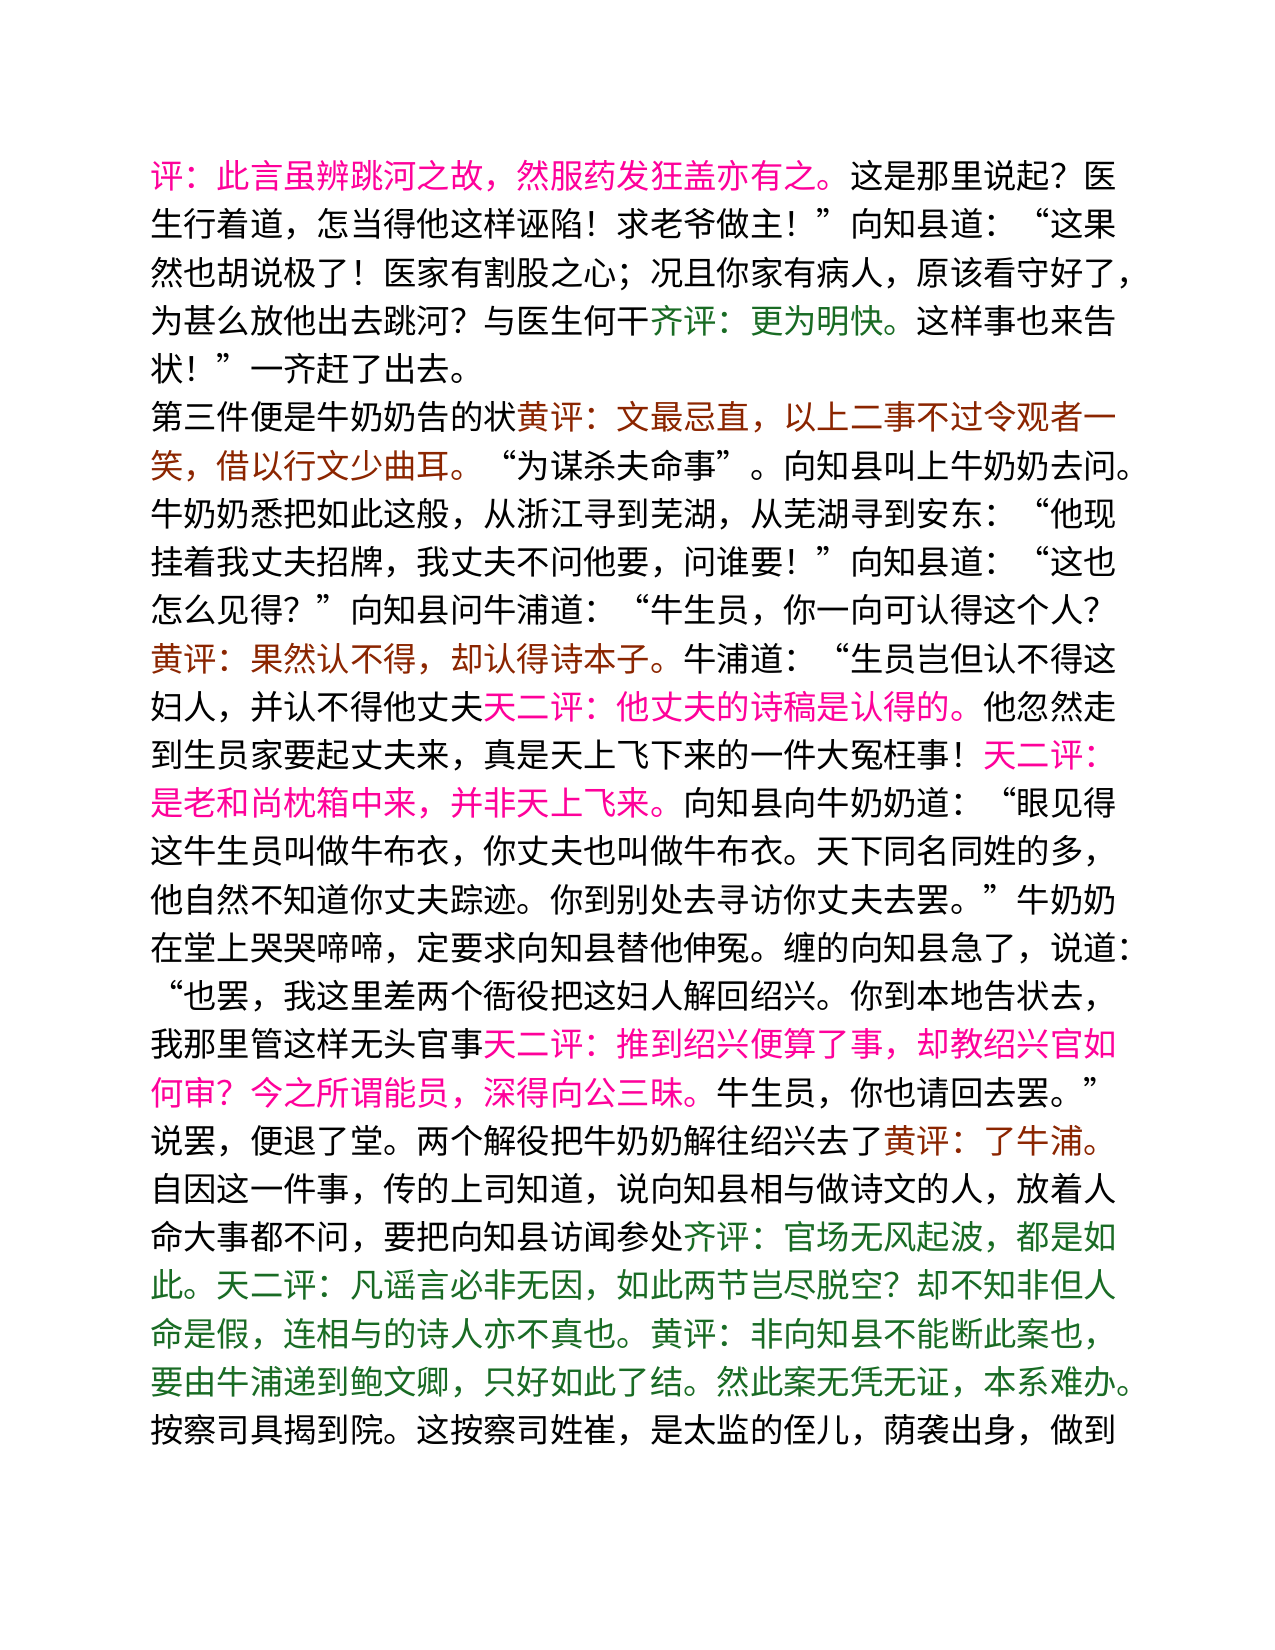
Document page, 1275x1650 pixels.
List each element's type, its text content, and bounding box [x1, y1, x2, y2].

text 第三件便是牛奶奶告的状黄评：文最忌直，以上二事不过令观者一笑，借以行文少曲耳。“为谋杀夫命事”。向知县叫上牛奶奶去问。牛奶奶悉把如此这般，从浙江寻到芜湖，从芜湖寻到安东：“他现挂着我丈夫招牌，我丈夫不问他要，问谁要！”向知县道：“这也怎么见得？”向知县问牛浦道：“牛生员，你一向可认得这个人？黄评：果然认不得，却认得诗本子。牛浦道：“生员岂但认不得这妇人，并认不得他丈夫天二评：他丈夫的诗稿是认得的。他忽然走到生员家要起丈夫来，真是天上飞下来的一件大冤枉事！天二评：是老和尚枕箱中来，并非天上飞来。向知县向牛奶奶道：“眼见得这牛生员叫做牛布衣，你丈夫也叫做牛布衣。天下同名同姓的多，他自然不知道你丈夫踪迹。你到别处去寻访你丈夫去罢。”牛奶奶在堂上哭哭啼啼，定要求向知县替他伸冤。缠的向知县急了，说道：“也罢，我这里差两个衙役把这妇人解回绍兴。你到本地告状去，我那里管这样无头官事天二评：推到绍兴便算了事，却教绍兴官如何审？今之所谓能员，深得向公三昧。牛生员，你也请回去罢。”说罢，便退了堂。两个解役把牛奶奶解往绍兴去了黄评：了牛浦。 [150, 150, 1125, 922]
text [150, 922, 1125, 1467]
